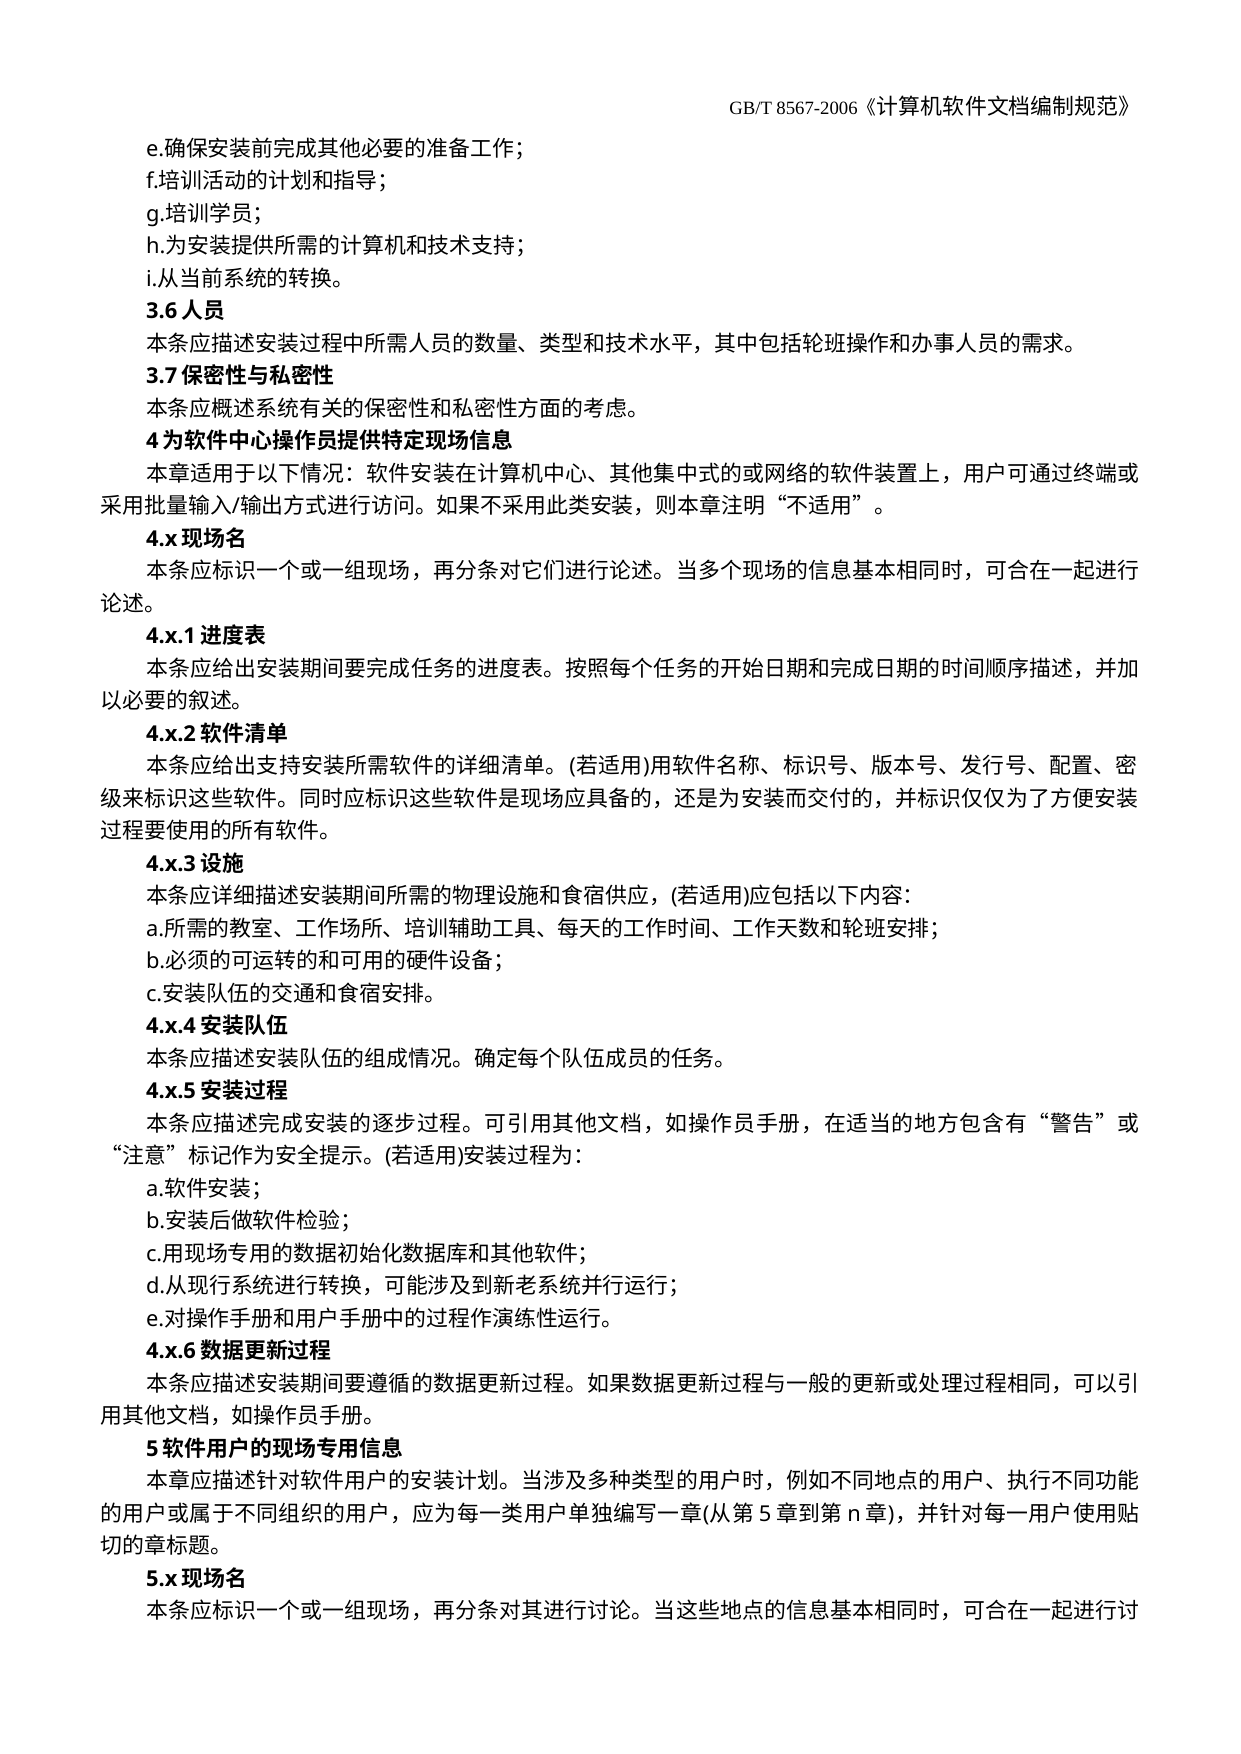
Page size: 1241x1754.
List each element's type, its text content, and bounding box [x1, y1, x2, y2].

text 3.7保密性与私密性 [100, 358, 1140, 391]
text 本条应描述完成安装的逐步过程。可引用其他文档，如操作员手册，在适当的地方包含有“警告”或“注意”标记作为安全提示。(若适用)安装过程为： [100, 1106, 1140, 1171]
text 3.6人员 [100, 293, 1140, 326]
text 4.x.6数据更新过程 [100, 1333, 1140, 1366]
text 5软件用户的现场专用信息 [100, 1431, 1140, 1463]
text 本章适用于以下情况：软件安装在计算机中心、其他集中式的或网络的软件装置上，用户可通过终端或采用批量输入/输出方式进行访问。如果不采用此类安装，则本章注明“不适用”。 [100, 456, 1140, 521]
text b.安装后做软件检验； [100, 1203, 1140, 1236]
text a.软件安装； [100, 1171, 1140, 1203]
text 本条应给出安装期间要完成任务的进度表。按照每个任务的开始日期和完成日期的时间顺序描述，并加以必要的叙述。 [100, 651, 1140, 716]
text g.培训学员； [100, 196, 1140, 228]
text 4.x.1进度表 [100, 618, 1140, 651]
text 本条应描述安装过程中所需人员的数量、类型和技术水平，其中包括轮班操作和办事人员的需求。 [100, 326, 1140, 358]
text 4.x.3设施 [100, 846, 1140, 878]
text i.从当前系统的转换。 [100, 261, 1140, 293]
text e.对操作手册和用户手册中的过程作演练性运行。 [100, 1301, 1140, 1333]
text h.为安装提供所需的计算机和技术支持； [100, 228, 1140, 261]
text 本条应详细描述安装期间所需的物理设施和食宿供应，(若适用)应包括以下内容： [100, 878, 1140, 911]
text f.培训活动的计划和指导； [100, 163, 1140, 196]
text 本条应描述安装期间要遵循的数据更新过程。如果数据更新过程与一般的更新或处理过程相同，可以引用其他文档，如操作员手册。 [100, 1366, 1140, 1431]
text b.必须的可运转的和可用的硬件设备； [100, 943, 1140, 976]
text 本条应给出支持安装所需软件的详细清单。(若适用)用软件名称、标识号、版本号、发行号、配置、密级来标识这些软件。同时应标识这些软件是现场应具备的，还是为安装而交付的，并标识仅仅为了方便安装过程要使用的所有软件。 [100, 748, 1140, 846]
text d.从现行系统进行转换，可能涉及到新老系统并行运行； [100, 1268, 1140, 1301]
text 4.x.4安装队伍 [100, 1008, 1140, 1041]
text 4.x现场名 [100, 521, 1140, 553]
text c.用现场专用的数据初始化数据库和其他软件； [100, 1236, 1140, 1268]
text 本章应描述针对软件用户的安装计划。当涉及多种类型的用户时，例如不同地点的用户、执行不同功能的用户或属于不同组织的用户，应为每一类用户单独编写一章(从第5章到第n章)，并针对每一用户使用贴切的章标题。 [100, 1463, 1140, 1561]
text c.安装队伍的交通和食宿安排。 [100, 976, 1140, 1008]
text 4为软件中心操作员提供特定现场信息 [100, 423, 1140, 456]
text a.所需的教室、工作场所、培训辅助工具、每天的工作时间、工作天数和轮班安排； [100, 911, 1140, 943]
text 4.x.2软件清单 [100, 716, 1140, 748]
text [100, 1593, 1140, 1626]
text 本条应概述系统有关的保密性和私密性方面的考虑。 [100, 391, 1140, 423]
text 本条应描述安装队伍的组成情况。确定每个队伍成员的任务。 [100, 1041, 1140, 1073]
text 5.x现场名 [100, 1561, 1140, 1593]
text 4.x.5安装过程 [100, 1073, 1140, 1106]
text e.确保安装前完成其他必要的准备工作； [100, 131, 1140, 163]
text 本条应标识一个或一组现场，再分条对它们进行论述。当多个现场的信息基本相同时，可合在一起进行论述。 [100, 553, 1140, 618]
